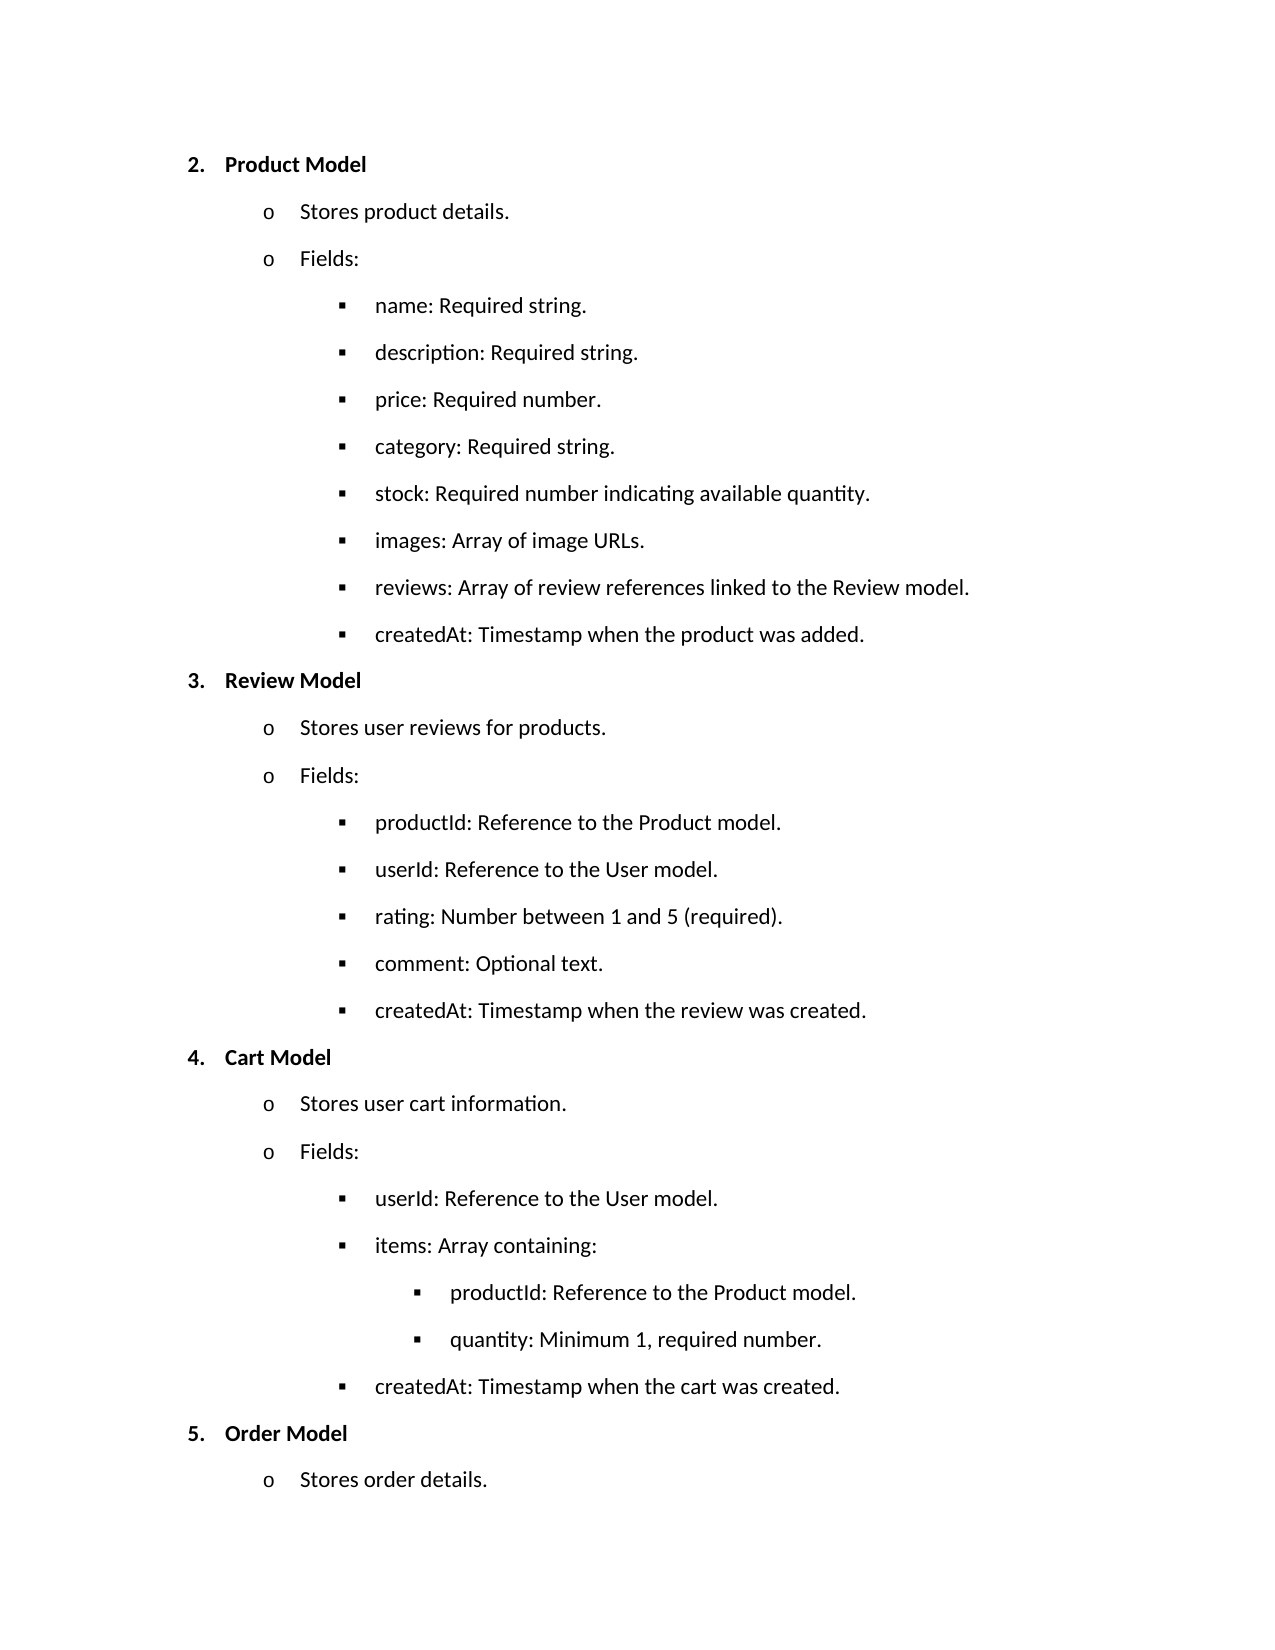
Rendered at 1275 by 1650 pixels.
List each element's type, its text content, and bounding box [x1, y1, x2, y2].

list description: Required string. [337, 338, 1125, 367]
list Review Model [187, 667, 1125, 695]
list userId: Reference to the User model. [337, 1184, 1125, 1212]
list category: Required string. [337, 432, 1125, 460]
list stock: Required number indicating available quantity. [337, 479, 1125, 507]
list images: Array of image URLs. [337, 526, 1125, 554]
list Stores order details. [262, 1466, 1125, 1494]
list reviews: Array of review references linked to the Review model. [337, 573, 1125, 601]
list createdAt: Timestamp when the product was added. [337, 620, 1125, 648]
list Fields: [262, 1137, 1125, 1166]
list Product Model [187, 150, 1125, 178]
list userId: Reference to the User model. [337, 855, 1125, 883]
list Stores user cart information. [262, 1089, 1125, 1118]
list Fields: [262, 244, 1125, 273]
list price: Required number. [337, 385, 1125, 413]
list Order Model [187, 1419, 1125, 1447]
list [412, 1278, 1125, 1306]
list name: Required string. [337, 292, 1125, 320]
list createdAt: Timestamp when the review was created. [337, 996, 1125, 1024]
list quantity: Minimum 1, required number. [412, 1325, 1125, 1353]
list Stores product details. [262, 197, 1125, 225]
list items: Array containing: [337, 1231, 1125, 1259]
list rating: Number between 1 and 5 (required). [337, 902, 1125, 930]
list Fields: [262, 761, 1125, 789]
list comment: Optional text. [337, 949, 1125, 977]
list Cart Model [187, 1043, 1125, 1071]
list createdAt: Timestamp when the cart was created. [337, 1372, 1125, 1400]
list Stores user reviews for products. [262, 713, 1125, 742]
list productId: Reference to the Product model. [337, 808, 1125, 836]
